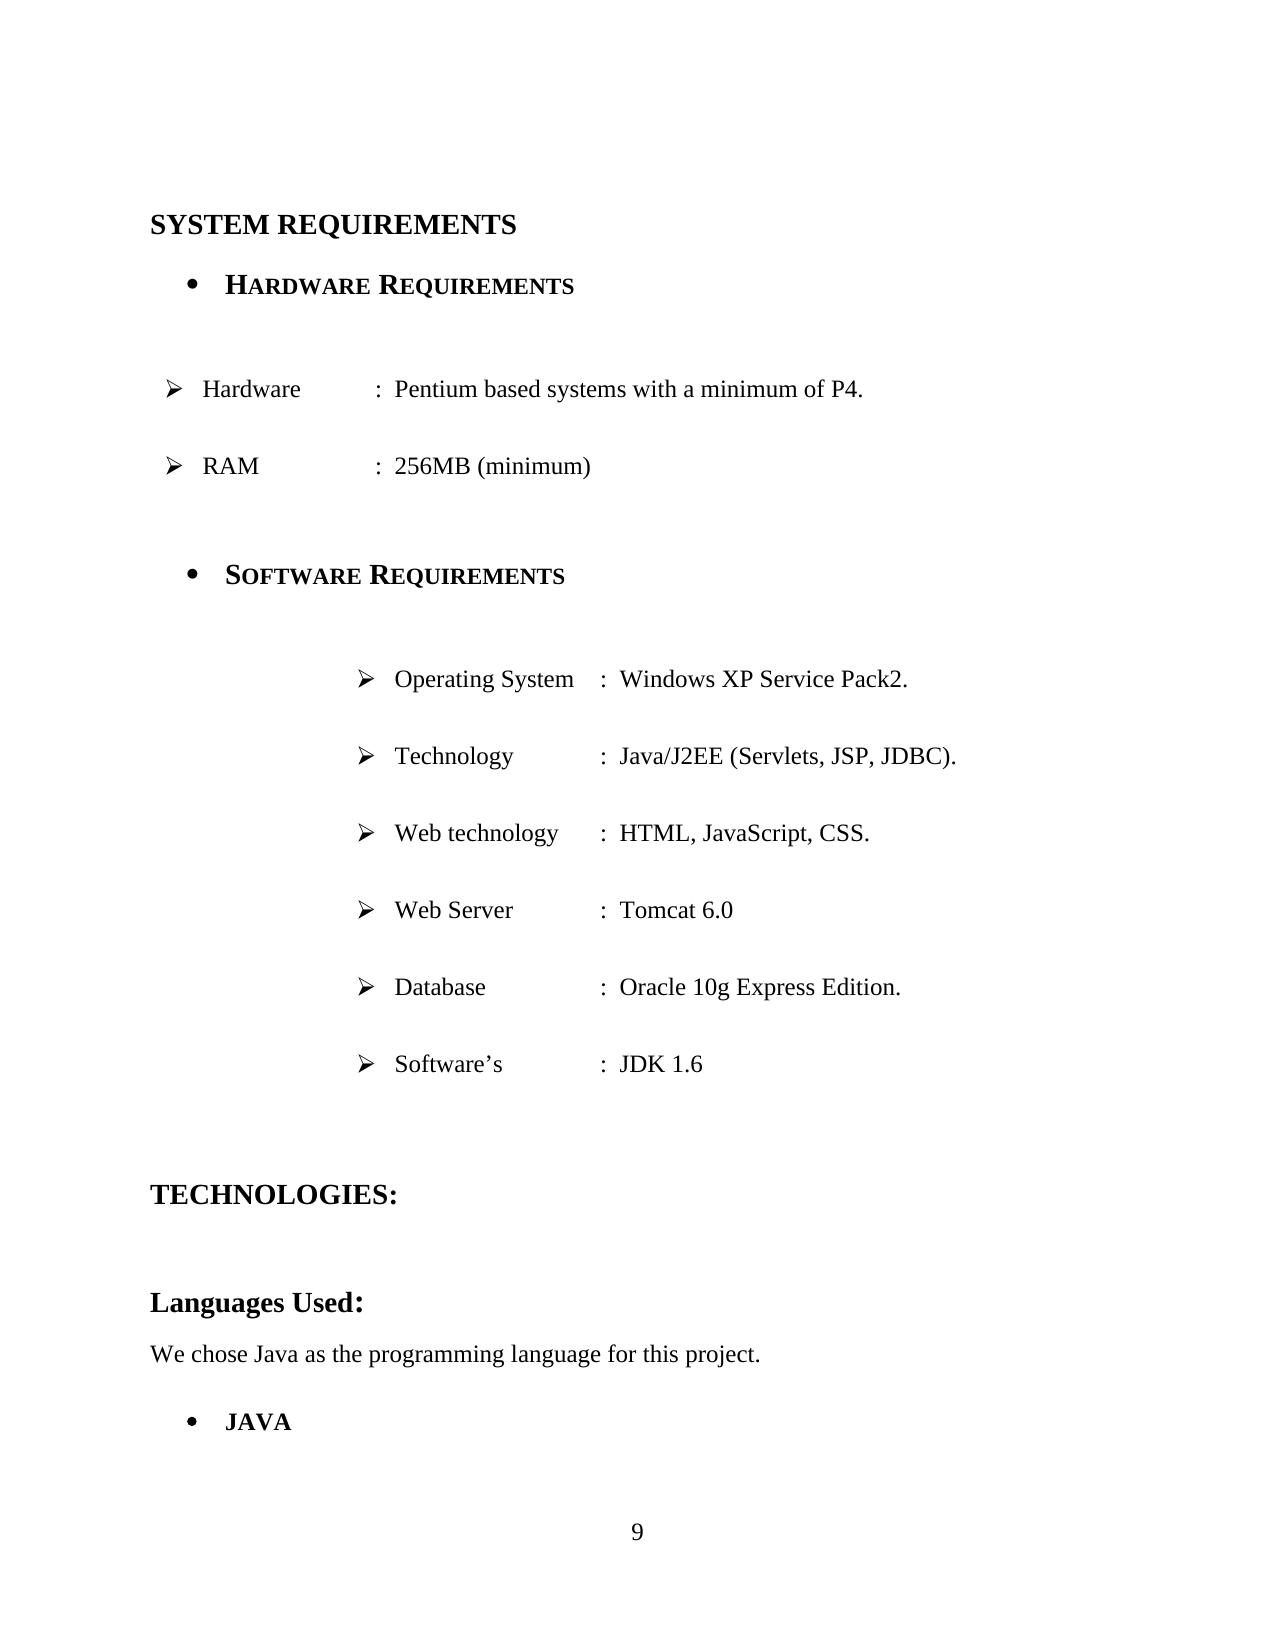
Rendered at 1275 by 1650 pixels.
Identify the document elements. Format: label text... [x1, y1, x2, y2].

subtitle Software Requirements [187, 557, 1125, 591]
list Operating System : Windows XP Service Pack2. [357, 651, 1125, 702]
list Web technology : HTML, JavaScript, CSS. [357, 804, 1125, 856]
text SYSTEM REQUIREMENTS [150, 207, 1125, 241]
list Software’s : JDK 1.6 [357, 1035, 1125, 1086]
list Hardware : Pentium based systems with a minimum of P4. [165, 360, 1125, 412]
list Technology : Java/J2EE (Servlets, JSP, JDBC). [357, 728, 1125, 779]
text We chose Java as the programming language for this project. [150, 1339, 1125, 1367]
list Web Server : Tomcat 6.0 [357, 881, 1125, 933]
subtitle TECHNOLOGIES: [150, 1177, 1125, 1211]
text Languages Used: [150, 1281, 1125, 1319]
list RAM : 256MB (minimum) [165, 437, 1125, 488]
list JAVA [187, 1407, 1125, 1436]
subtitle Hardware Requirements [187, 267, 1125, 301]
list Database : Oracle 10g Express Edition. [357, 958, 1125, 1009]
